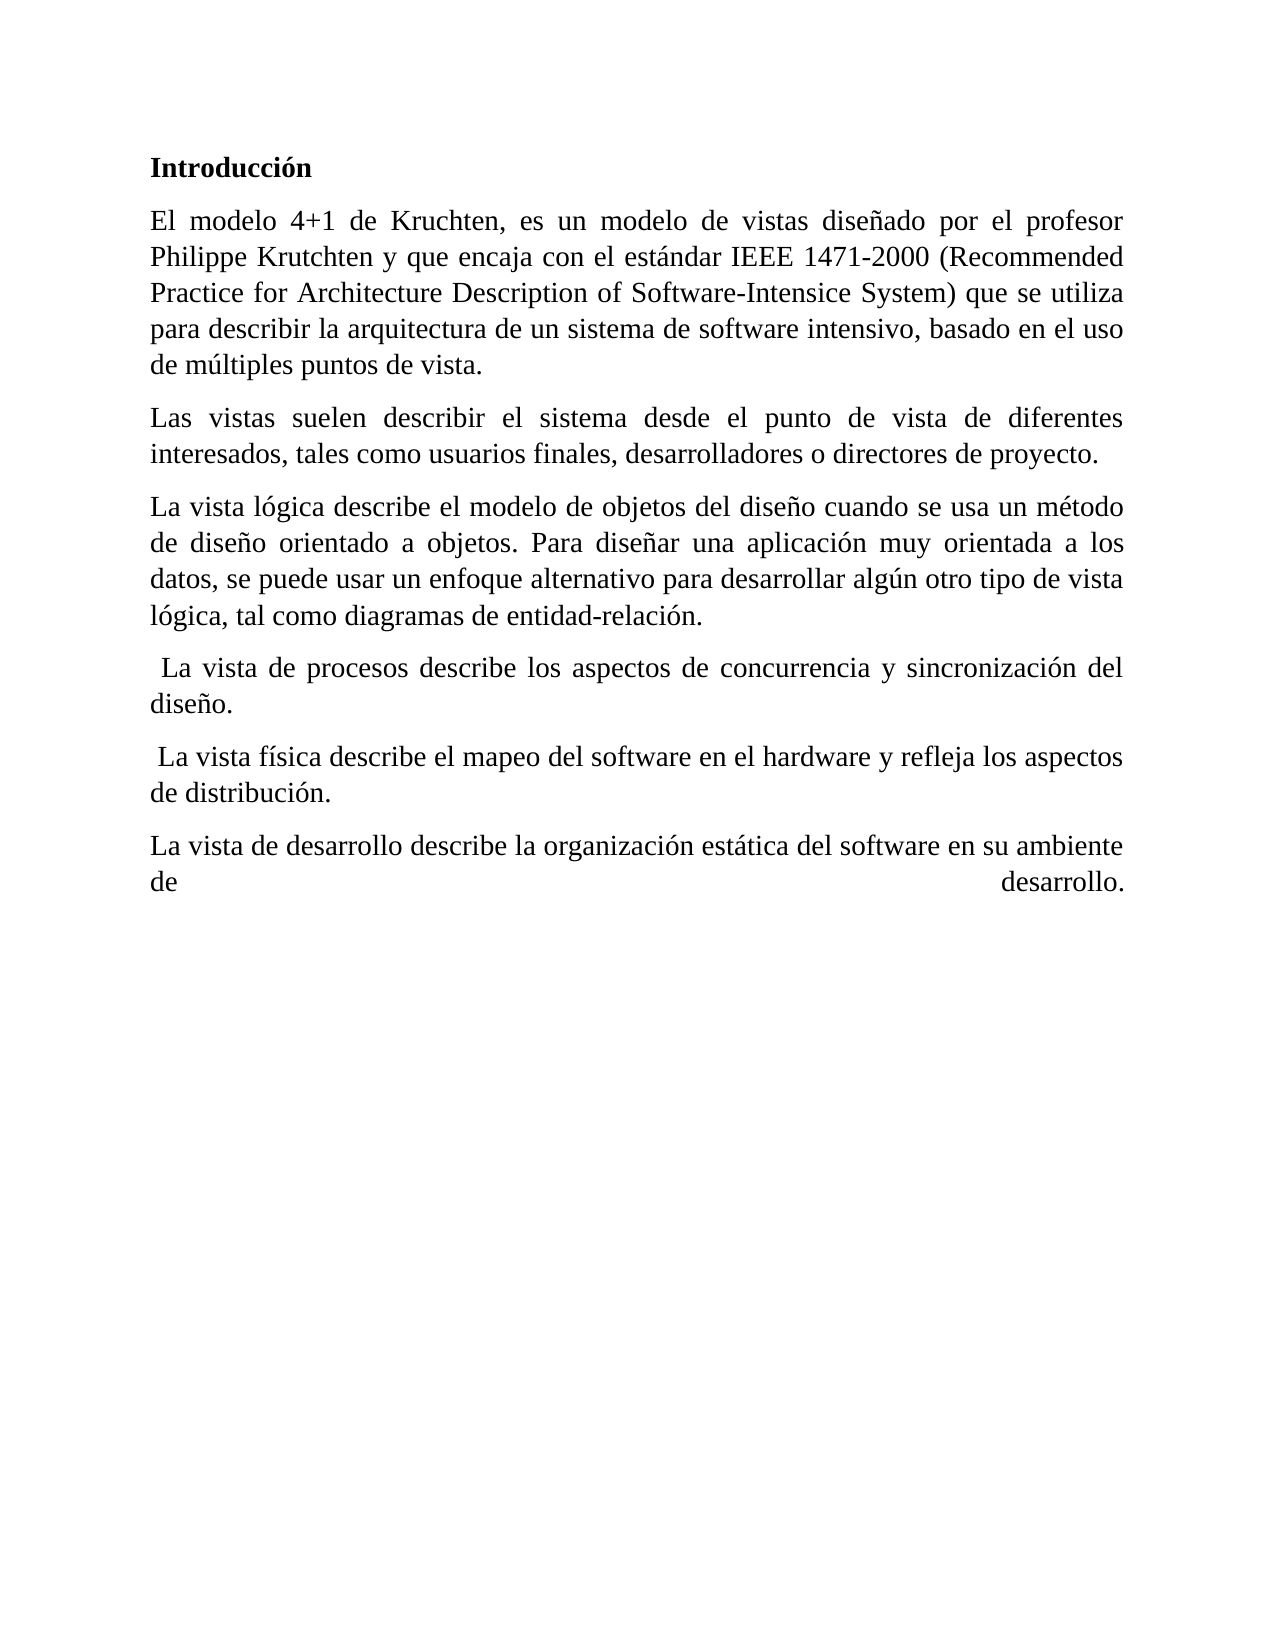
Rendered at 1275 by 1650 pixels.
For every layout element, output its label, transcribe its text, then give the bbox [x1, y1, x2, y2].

text La vista de procesos describe los aspectos de concurrencia y sincronización del diseño. [150, 650, 1125, 720]
text Introducción [150, 150, 1125, 183]
text La vista lógica describe el modelo de objetos del diseño cuando se usa un método de diseño orientado a objetos. Para diseñar una aplicación muy orientada a los datos, se puede usar un enfoque alternativo para desarrollar algún otro tipo de vista lógica, tal como diagramas de entidad-relación. [150, 489, 1125, 631]
text La vista física describe el mapeo del software en el hardware y refleja los aspectos de distribución. [150, 739, 1125, 809]
text Las vistas suelen describir el sistema desde el punto de vista de diferentes interesados, tales como usuarios finales, desarrolladores o directores de proyecto. [150, 400, 1125, 470]
text El modelo 4+1 de Kruchten, es un modelo de vistas diseñado por el profesor Philippe Krutchten y que encaja con el estándar IEEE 1471-2000 (Recommended Practice for Architecture Description of Software-Intensice System) que se utiliza para describir la arquitectura de un sistema de software intensivo, basado en el uso de múltiples puntos de vista. [150, 203, 1125, 381]
text La vista de desarrollo describe la organización estática del software en su ambiente de desarrollo. [150, 828, 1125, 928]
